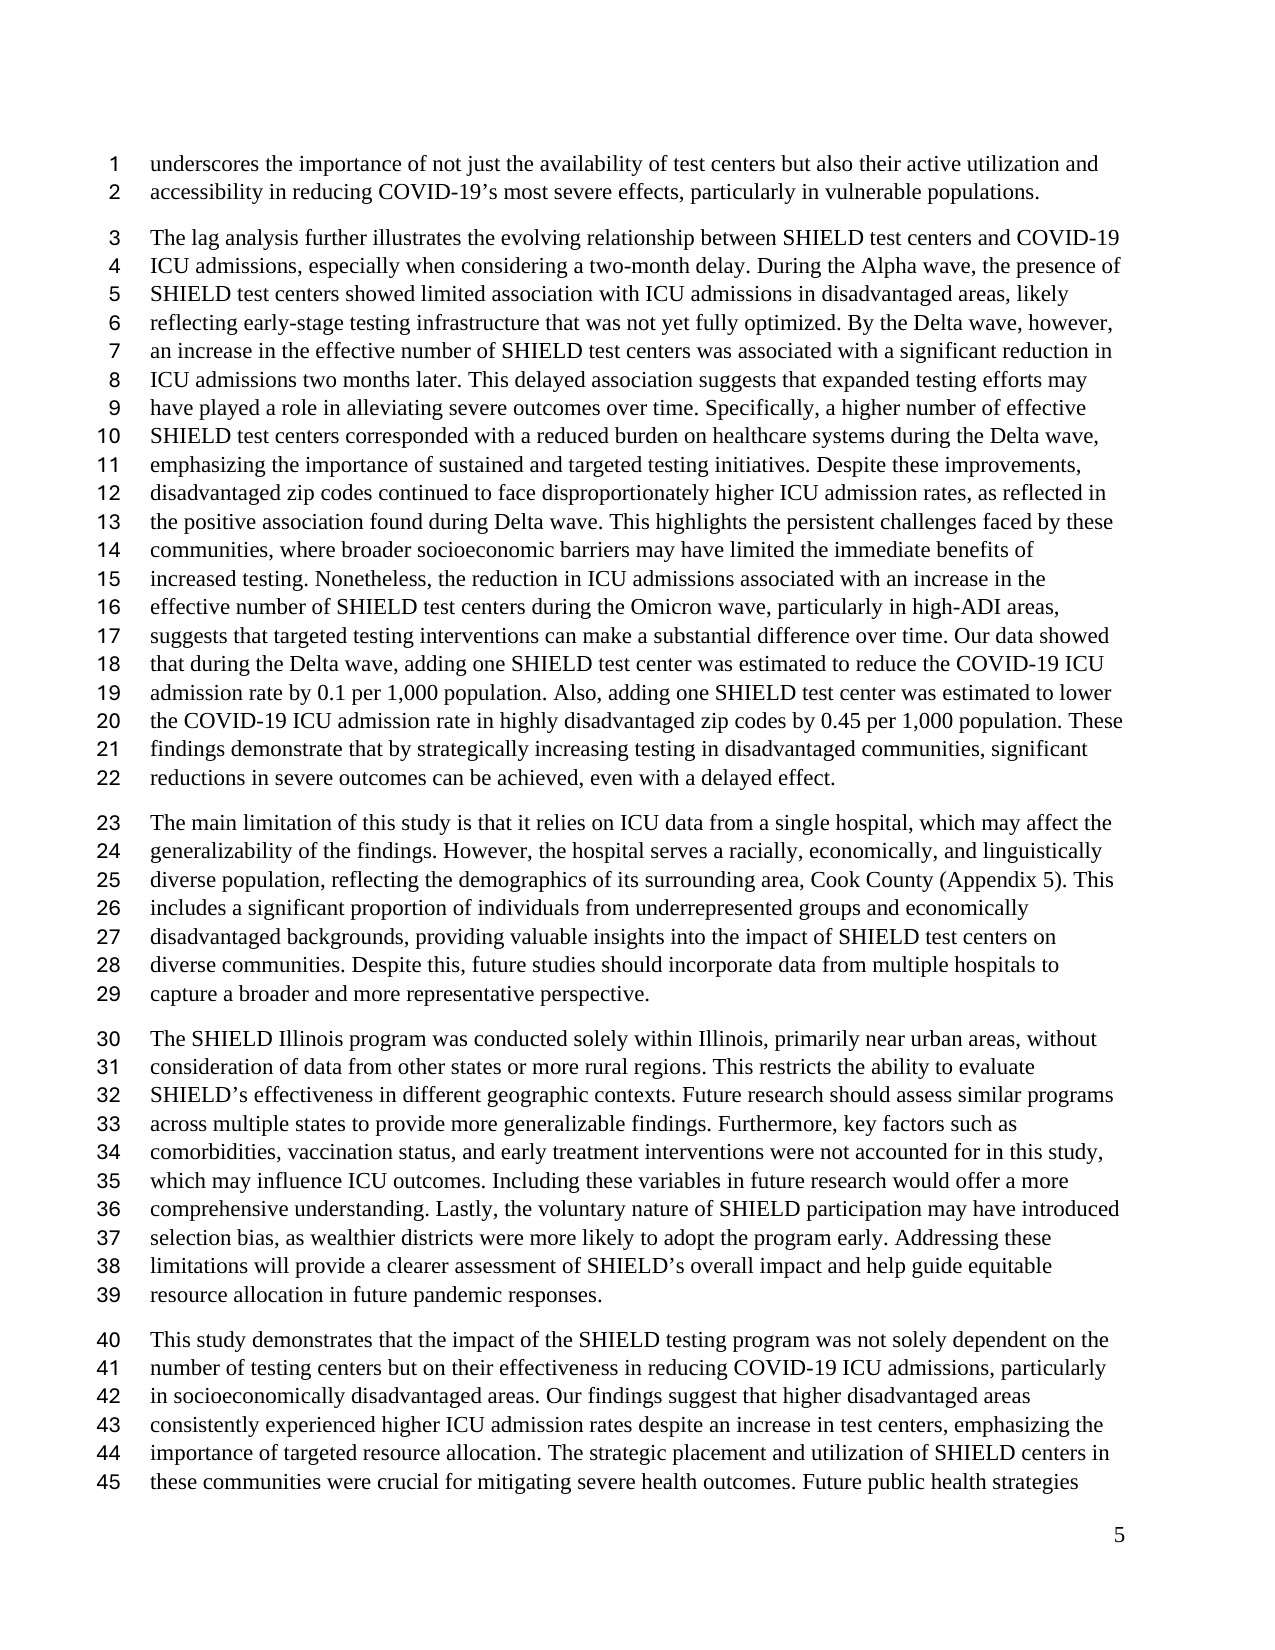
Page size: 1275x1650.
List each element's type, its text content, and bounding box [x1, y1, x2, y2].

text The main limitation of this study is that it relies on ICU data from a single hospital, which may affect the generalizability of the findings. However, the hospital serves a racially, economically, and linguistically diverse population, reflecting the demographics of its surrounding area, Cook County (Appendix 5). This includes a significant proportion of individuals from underrepresented groups and economically disadvantaged backgrounds, providing valuable insights into the impact of SHIELD test centers on diverse communities. Despite this, future studies should incorporate data from multiple hospitals to capture a broader and more representative perspective. [150, 809, 1125, 1006]
text The SHIELD Illinois program was conducted solely within Illinois, primarily near urban areas, without consideration of data from other states or more rural regions. This restricts the ability to evaluate SHIELD’s effectiveness in different geographic contexts. Future research should assess similar programs across multiple states to provide more generalizable findings. Furthermore, key factors such as comorbidities, vaccination status, and early treatment interventions were not accounted for in this study, which may influence ICU outcomes. Including these variables in future research would offer a more comprehensive understanding. Lastly, the voluntary nature of SHIELD participation may have introduced selection bias, as wealthier districts were more likely to adopt the program early. Addressing these limitations will provide a clearer assessment of SHIELD’s overall impact and help guide equitable resource allocation in future pandemic responses. [150, 1025, 1125, 1307]
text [150, 1326, 1125, 1494]
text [150, 150, 1125, 205]
text The lag analysis further illustrates the evolving relationship between SHIELD test centers and COVID-19 ICU admissions, especially when considering a two-month delay. During the Alpha wave, the presence of SHIELD test centers showed limited association with ICU admissions in disadvantaged areas, likely reflecting early-stage testing infrastructure that was not yet fully optimized. By the Delta wave, however, an increase in the effective number of SHIELD test centers was associated with a significant reduction in ICU admissions two months later. This delayed association suggests that expanded testing efforts may have played a role in alleviating severe outcomes over time. Specifically, a higher number of effective SHIELD test centers corresponded with a reduced burden on healthcare systems during the Delta wave, emphasizing the importance of sustained and targeted testing initiatives. Despite these improvements, disadvantaged zip codes continued to face disproportionately higher ICU admission rates, as reflected in the positive association found during Delta wave. This highlights the persistent challenges faced by these communities, where broader socioeconomic barriers may have limited the immediate benefits of increased testing. Nonetheless, the reduction in ICU admissions associated with an increase in the effective number of SHIELD test centers during the Omicron wave, particularly in high-ADI areas, suggests that targeted testing interventions can make a substantial difference over time. Our data showed that during the Delta wave, adding one SHIELD test center was estimated to reduce the COVID-19 ICU admission rate by 0.1 per 1,000 population. Also, adding one SHIELD test center was estimated to lower the COVID-19 ICU admission rate in highly disadvantaged zip codes by 0.45 per 1,000 population. These findings demonstrate that by strategically increasing testing in disadvantaged communities, significant reductions in severe outcomes can be achieved, even with a delayed effect. [150, 223, 1125, 790]
